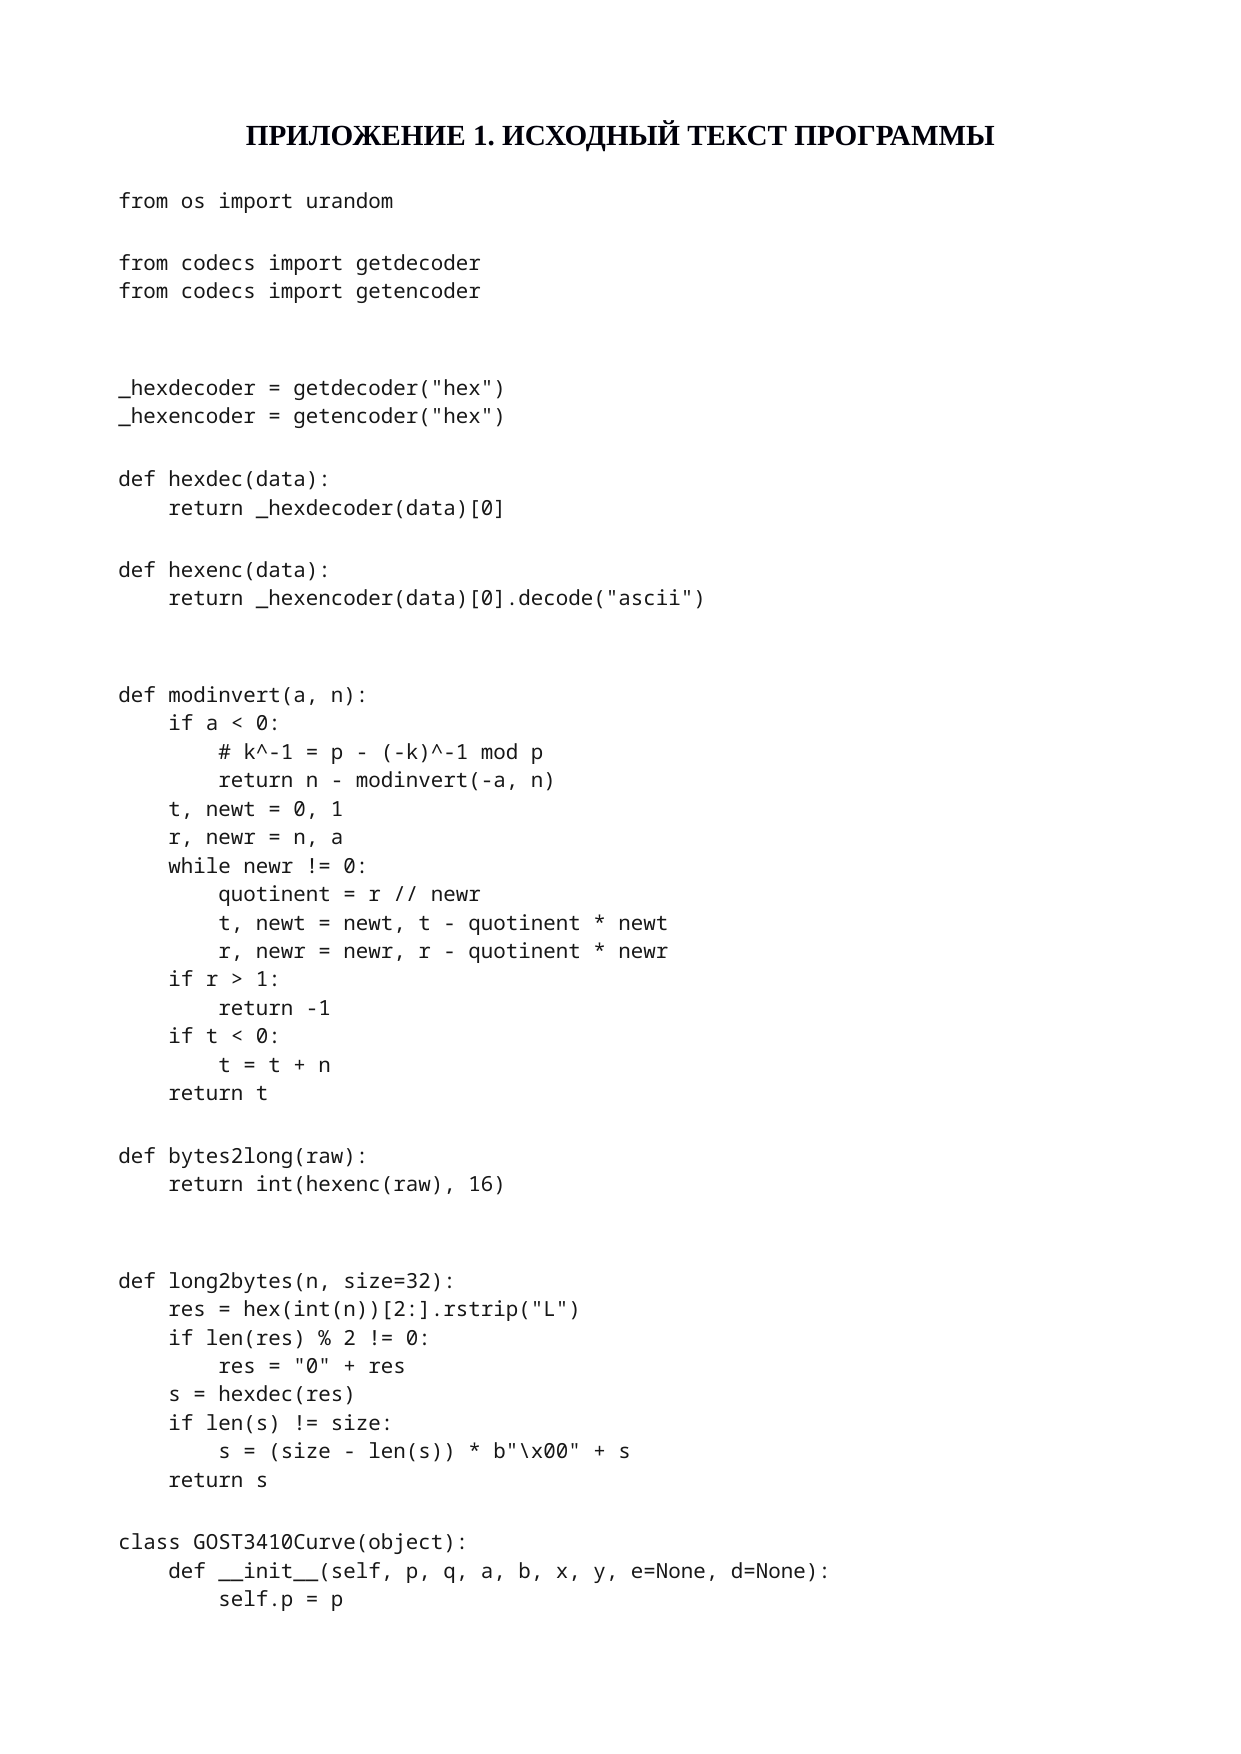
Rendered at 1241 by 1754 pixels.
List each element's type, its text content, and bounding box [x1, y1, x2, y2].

text return -1 [118, 993, 1122, 1021]
text while newr != 0: [118, 851, 1122, 879]
text t = t + n [118, 1050, 1122, 1078]
text def __init__(self, p, q, a, b, x, y, e=None, d=None): [118, 1556, 1122, 1584]
text if t < 0: [118, 1021, 1122, 1050]
text def hexenc(data): [118, 555, 1122, 583]
text from codecs import getencoder [118, 277, 1122, 305]
text res = hex(int(n))[2:].rstrip("L") [118, 1294, 1122, 1323]
text if len(s) != size: [118, 1408, 1122, 1436]
text quotinent = r // newr [118, 879, 1122, 908]
text s = hexdec(res) [118, 1379, 1122, 1408]
text return s [118, 1465, 1122, 1493]
text if a < 0: [118, 708, 1122, 737]
text def long2bytes(n, size=32): [118, 1266, 1122, 1294]
text t, newt = 0, 1 [118, 794, 1122, 822]
text _hexdecoder = getdecoder("hex") [118, 373, 1122, 402]
text def bytes2long(raw): [118, 1141, 1122, 1169]
text if len(res) % 2 != 0: [118, 1323, 1122, 1351]
text s = (size - len(s)) * b"\x00" + s [118, 1436, 1122, 1465]
text _hexencoder = getencoder("hex") [118, 402, 1122, 430]
text def hexdec(data): [118, 464, 1122, 493]
subtitle ПРИЛОЖЕНИЕ 1. ИСХОДНЫЙ ТЕКСТ ПРОГРАММЫ [118, 118, 1122, 152]
text res = "0" + res [118, 1351, 1122, 1379]
text t, newt = newt, t - quotinent * newt [118, 908, 1122, 936]
text from os import urandom [118, 186, 1122, 214]
text self.p = p [118, 1584, 1122, 1613]
text from codecs import getdecoder [118, 248, 1122, 277]
text return int(hexenc(raw), 16) [118, 1169, 1122, 1198]
text return n - modinvert(-a, n) [118, 765, 1122, 794]
text return _hexencoder(data)[0].decode("ascii") [118, 583, 1122, 612]
text r, newr = n, a [118, 822, 1122, 851]
text if r > 1: [118, 964, 1122, 993]
text def modinvert(a, n): [118, 680, 1122, 708]
text return _hexdecoder(data)[0] [118, 493, 1122, 521]
text # k^-1 = p - (-k)^-1 mod p [118, 737, 1122, 765]
text return t [118, 1078, 1122, 1107]
text class GOST3410Curve(object): [118, 1527, 1122, 1556]
text r, newr = newr, r - quotinent * newr [118, 936, 1122, 964]
